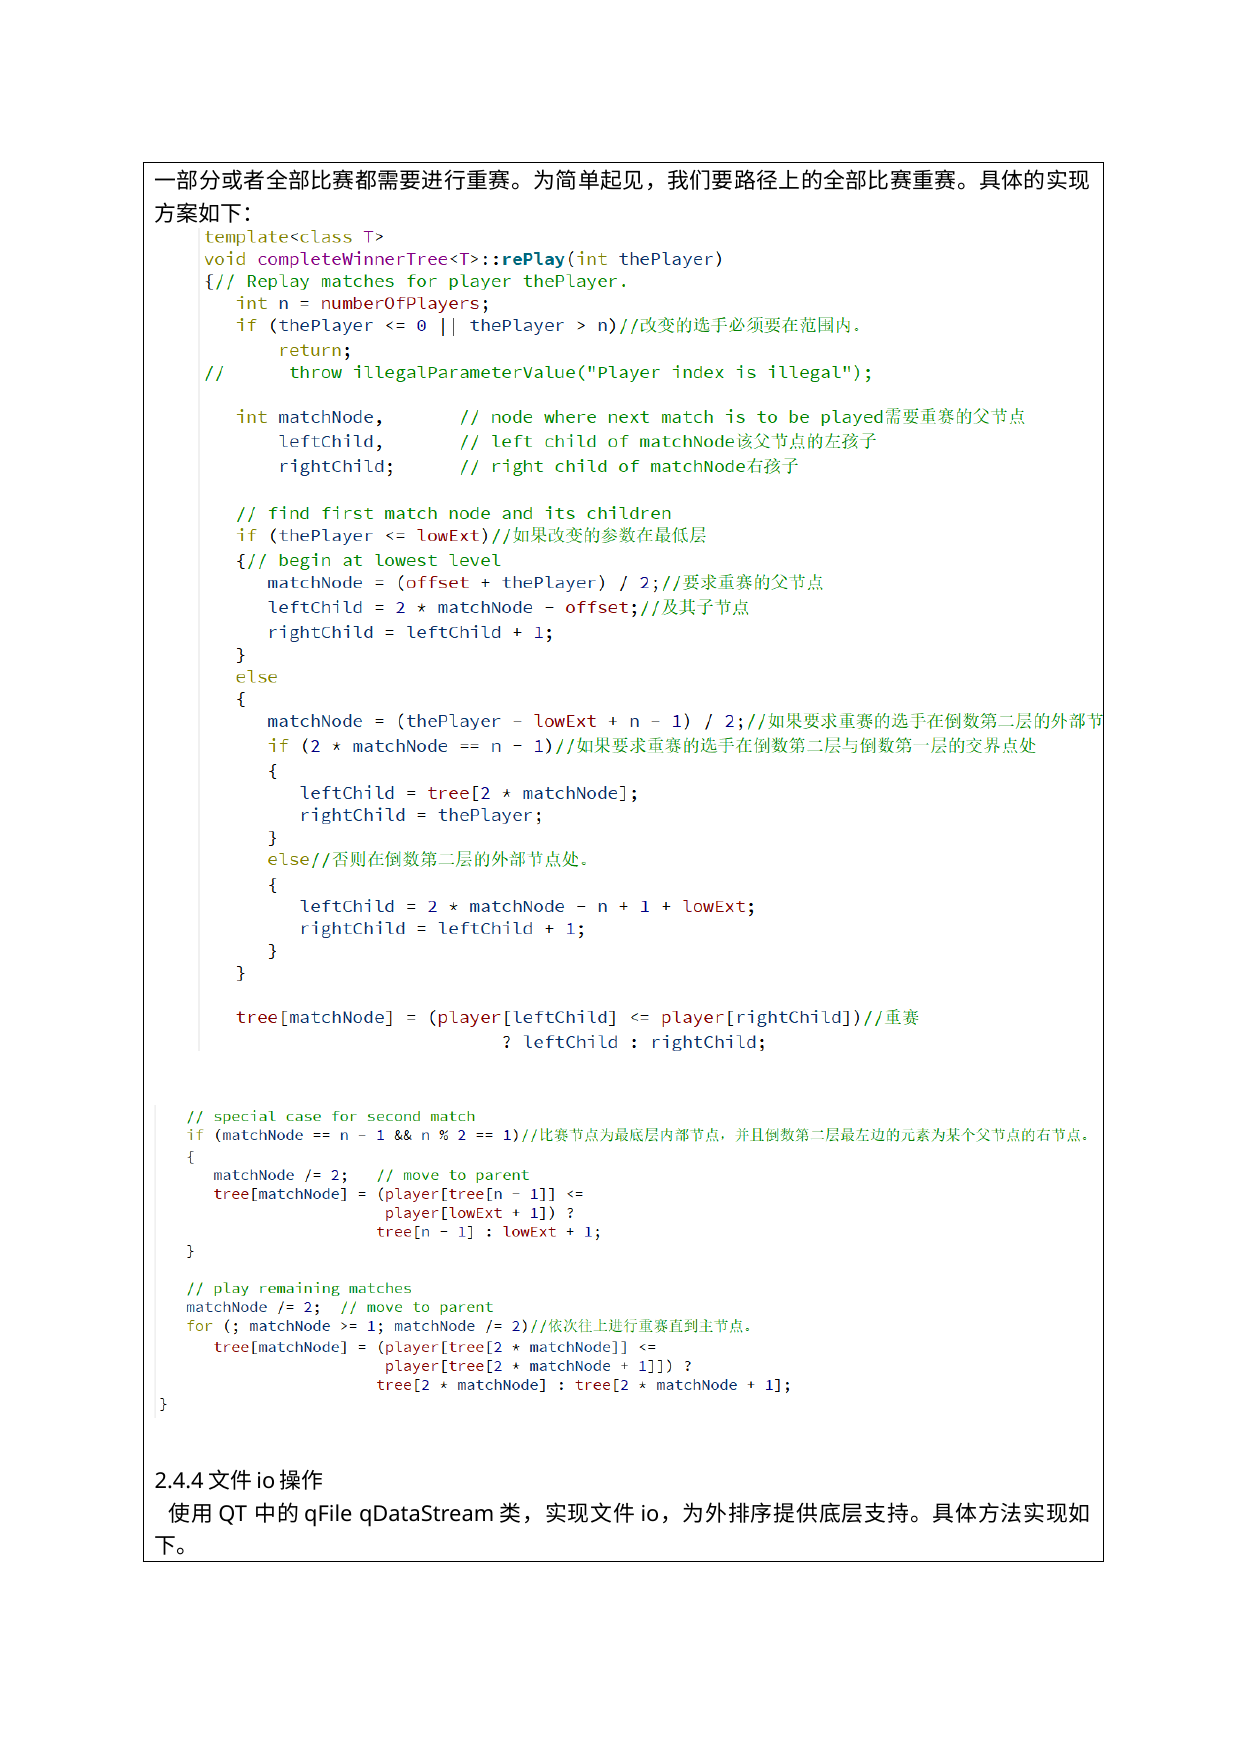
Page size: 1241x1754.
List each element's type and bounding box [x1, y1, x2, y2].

table_cell [144, 163, 1103, 1561]
picture [198, 228, 1103, 1051]
picture [154, 1105, 1092, 1418]
